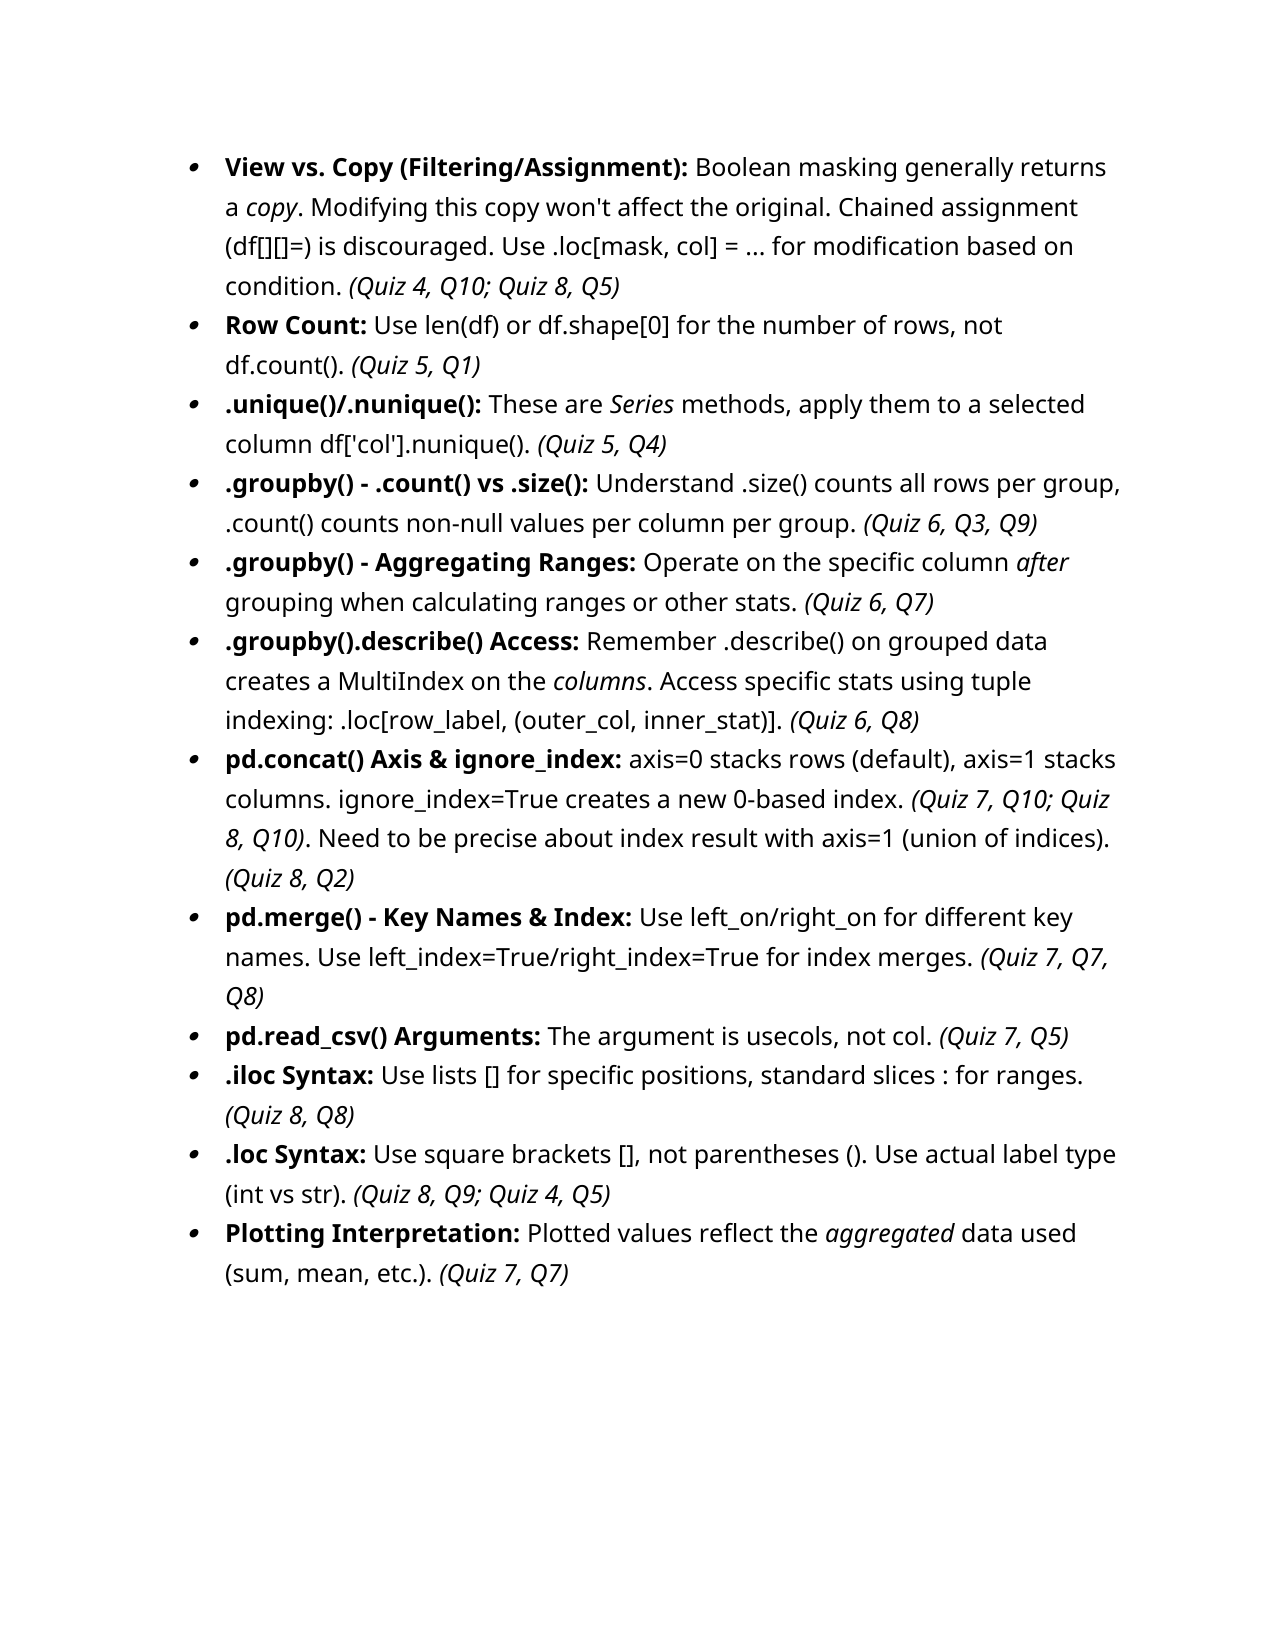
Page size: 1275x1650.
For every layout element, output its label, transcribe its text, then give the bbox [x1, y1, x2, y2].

list pd.merge() - Key Names & Index: Use left_on/right_on for different key names. Use left_index=True/right_index=True for index merges. (Quiz 7, Q7, Q8) [187, 900, 1125, 1013]
list View vs. Copy (Filtering/Assignment): Boolean masking generally returns a copy. Modifying this copy won't affect the original. Chained assignment (df[][]=) is discouraged. Use .loc[mask, col] = ... for modification based on condition. (Quiz 4, Q10; Quiz 8, Q5) [187, 150, 1125, 302]
list .loc Syntax: Use square brackets [], not parentheses (). Use actual label type (int vs str). (Quiz 8, Q9; Quiz 4, Q5) [187, 1137, 1125, 1211]
list .unique()/.nunique(): These are Series methods, apply them to a selected column df['col'].nunique(). (Quiz 5, Q4) [187, 387, 1125, 460]
list pd.read_csv() Arguments: The argument is usecols, not col. (Quiz 7, Q5) [187, 1018, 1125, 1053]
list Row Count: Use len(df) or df.shape[0] for the number of rows, not df.count(). (Quiz 5, Q1) [187, 308, 1125, 381]
list .iloc Syntax: Use lists [] for specific positions, standard slices : for ranges. (Quiz 8, Q8) [187, 1058, 1125, 1132]
list .groupby() - Aggregating Ranges: Operate on the specific column after grouping when calculating ranges or other stats. (Quiz 6, Q7) [187, 545, 1125, 618]
list .groupby().describe() Access: Remember .describe() on grouped data creates a MultiIndex on the columns. Access specific stats using tuple indexing: .loc[row_label, (outer_col, inner_stat)]. (Quiz 6, Q8) [187, 624, 1125, 737]
list pd.concat() Axis & ignore_index: axis=0 stacks rows (default), axis=1 stacks columns. ignore_index=True creates a new 0-based index. (Quiz 7, Q10; Quiz 8, Q10). Need to be precise about index result with axis=1 (union of indices). (Quiz 8, Q2) [187, 742, 1125, 895]
list .groupby() - .count() vs .size(): Understand .size() counts all rows per group, .count() counts non-null values per column per group. (Quiz 6, Q3, Q9) [187, 466, 1125, 539]
list Plotting Interpretation: Plotted values reflect the aggregated data used (sum, mean, etc.). (Quiz 7, Q7) [187, 1216, 1125, 1289]
